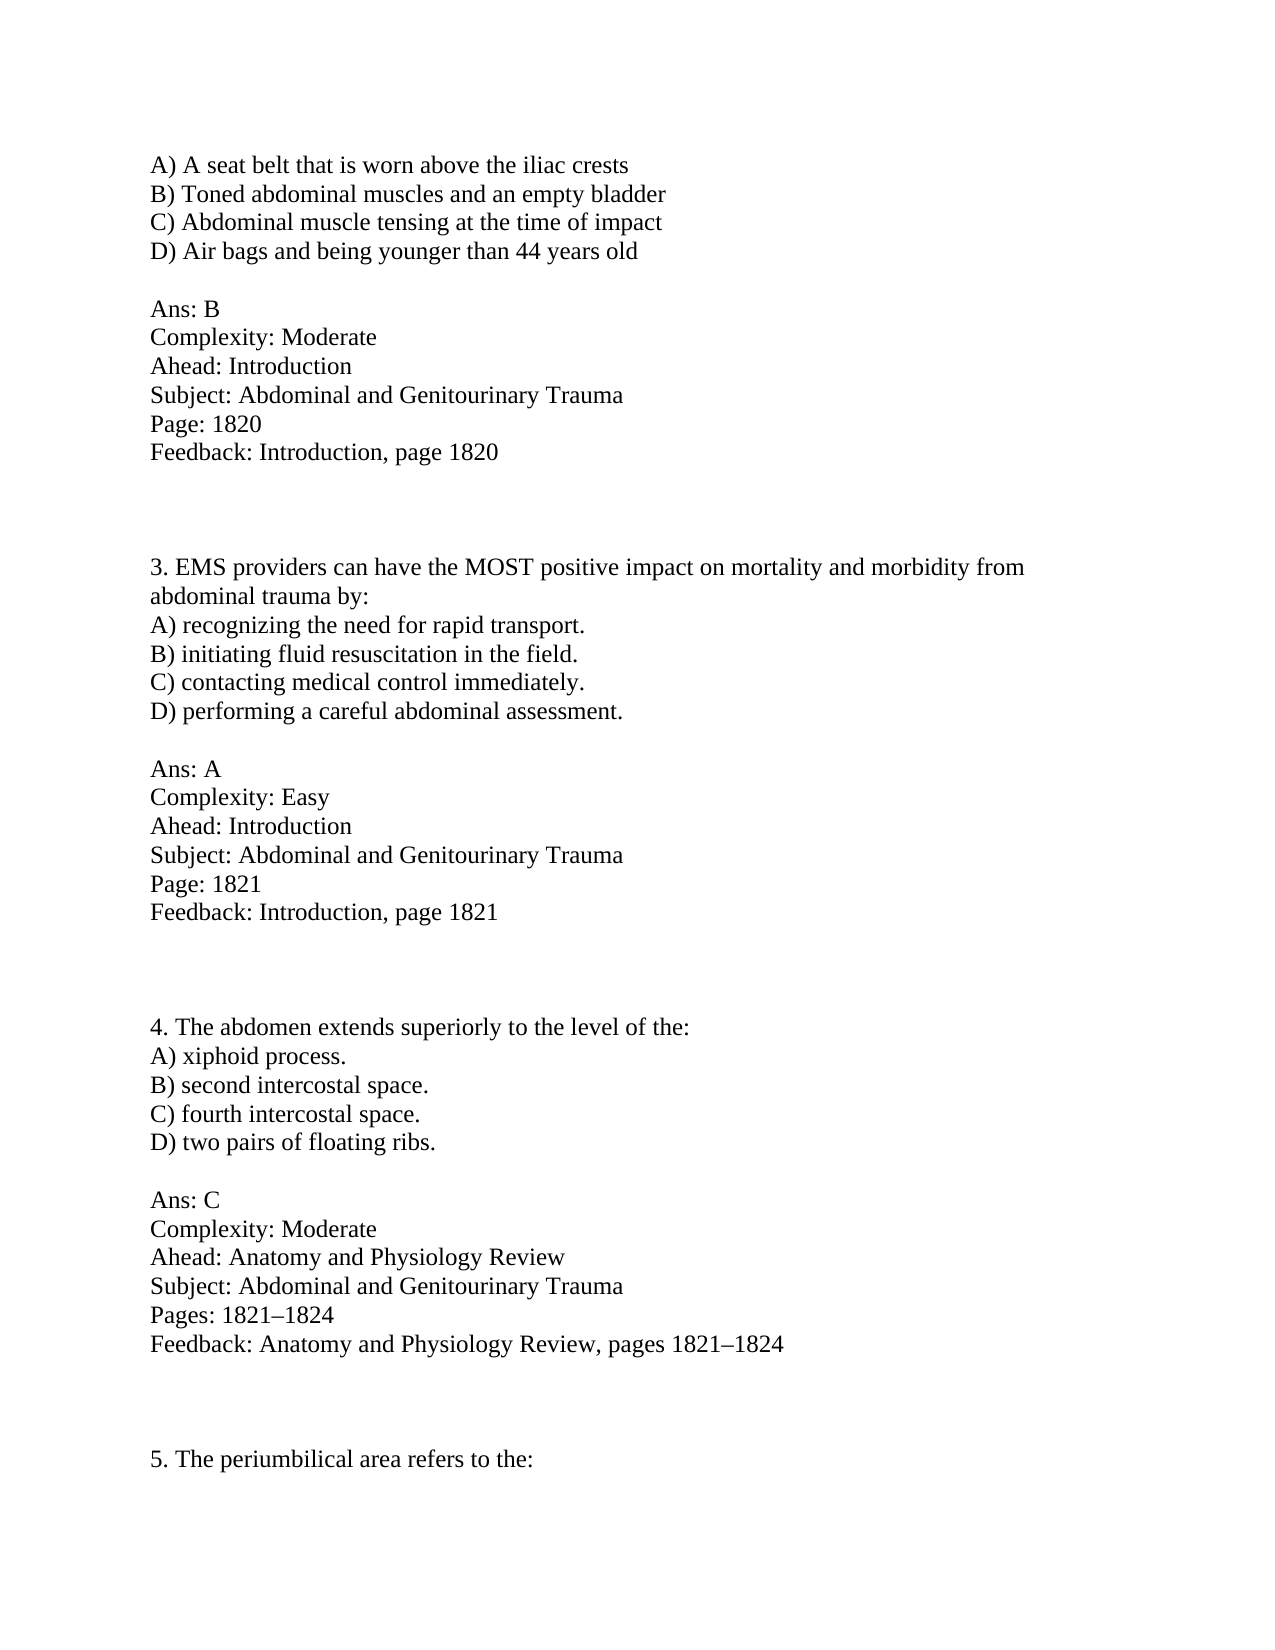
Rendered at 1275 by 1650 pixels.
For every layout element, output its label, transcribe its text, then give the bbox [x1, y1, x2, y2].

text Feedback: Anatomy and Physiology Review, pages 1821–1824 [150, 1329, 1125, 1357]
text Ahead: Introduction [150, 811, 1125, 840]
text D) Air bags and being younger than 44 years old [150, 236, 1125, 265]
text Feedback: Introduction, page 1820 [150, 437, 1125, 466]
text 4. The abdomen extends superiorly to the level of the: [150, 1012, 1125, 1041]
text Subject: Abdominal and Genitourinary Trauma [150, 1271, 1125, 1300]
text Ahead: Introduction [150, 351, 1125, 380]
text D) two pairs of floating ribs. [150, 1127, 1125, 1156]
text Subject: Abdominal and Genitourinary Trauma [150, 380, 1125, 409]
text B) initiating fluid resuscitation in the field. [150, 639, 1125, 667]
text A) recognizing the need for rapid transport. [150, 610, 1125, 639]
text B) second intercostal space. [150, 1070, 1125, 1099]
text A) A seat belt that is worn above the iliac crests [150, 150, 1125, 179]
text 3. EMS providers can have the MOST positive impact on mortality and morbidity from abdominal trauma by: [150, 552, 1125, 610]
text Page: 1821 [150, 869, 1125, 897]
text B) Toned abdominal muscles and an empty bladder [150, 179, 1125, 207]
text Ahead: Anatomy and Physiology Review [150, 1242, 1125, 1271]
text C) contacting medical control immediately. [150, 667, 1125, 696]
text 5. The periumbilical area refers to the: [150, 1444, 1125, 1472]
text C) fourth intercostal space. [150, 1099, 1125, 1127]
text Page: 1820 [150, 409, 1125, 437]
text Ans: B [150, 294, 1125, 322]
text Ans: C [150, 1185, 1125, 1214]
text D) performing a careful abdominal assessment. [150, 696, 1125, 725]
text Pages: 1821–1824 [150, 1300, 1125, 1329]
text Complexity: Moderate [150, 1214, 1125, 1242]
text Ans: A [150, 754, 1125, 782]
text Feedback: Introduction, page 1821 [150, 897, 1125, 926]
text C) Abdominal muscle tensing at the time of impact [150, 207, 1125, 236]
text A) xiphoid process. [150, 1041, 1125, 1070]
text Complexity: Easy [150, 782, 1125, 811]
text Subject: Abdominal and Genitourinary Trauma [150, 840, 1125, 869]
text Complexity: Moderate [150, 322, 1125, 351]
